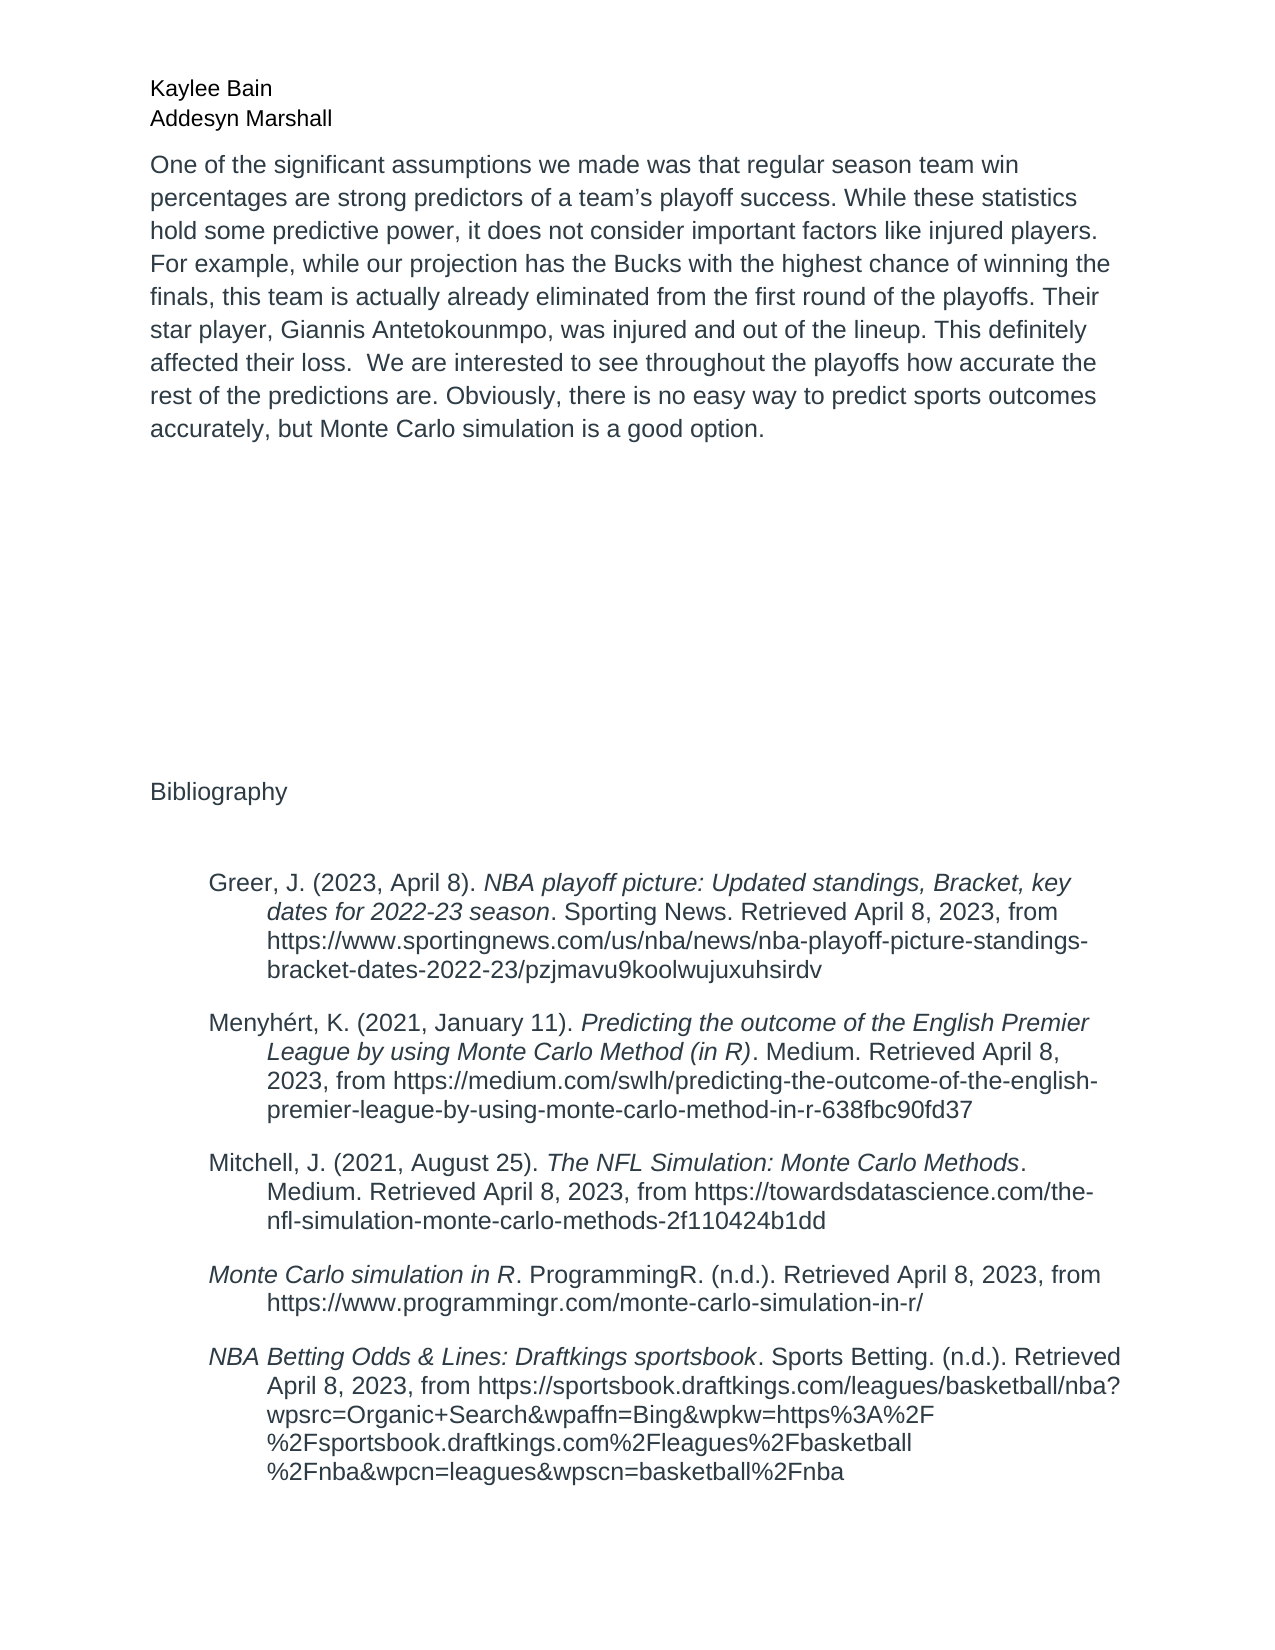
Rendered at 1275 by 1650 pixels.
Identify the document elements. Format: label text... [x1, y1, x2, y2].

text Monte Carlo simulation in R. ProgrammingR. (n.d.). Retrieved April 8, 2023, from https://www.programmingr.com/monte-carlo-simulation-in-r/ [208, 1260, 1125, 1317]
text One of the significant assumptions we made was that regular season team win percentages are strong predictors of a team’s playoff success. While these statistics hold some predictive power, it does not consider important factors like injured players. For example, while our projection has the Bucks with the highest chance of winning the finals, this team is actually already eliminated from the first round of the playoffs. Their star player, Giannis Antetokounmpo, was injured and out of the lineup. This definitely affected their loss. We are interested to see throughout the playoffs how accurate the rest of the predictions are. Obviously, there is no easy way to predict sports outcomes accurately, but Monte Carlo simulation is a good option. [150, 150, 1125, 443]
text Menyhért, K. (2021, January 11). Predicting the outcome of the English Premier League by using Monte Carlo Method (in R). Medium. Retrieved April 8, 2023, from https://medium.com/swlh/predicting-the-outcome-of-the-english-premier-league-by-using-monte-carlo-method-in-r-638fbc90fd37 [208, 1008, 1125, 1123]
text Bibliography [150, 777, 1125, 806]
text Greer, J. (2023, April 8). NBA playoff picture: Updated standings, Bracket, key dates for 2022-23 season. Sporting News. Retrieved April 8, 2023, from https://www.sportingnews.com/us/nba/news/nba-playoff-picture-standings-bracket-dates-2022-23/pzjmavu9koolwujuxuhsirdv [208, 868, 1125, 983]
text NBA Betting Odds & Lines: Draftkings sportsbook. Sports Betting. (n.d.). Retrieved April 8, 2023, from https://sportsbook.draftkings.com/leagues/basketball/nba?wpsrc=Organic+Search&wpaffn=Bing&wpkw=https%3A%2F%2Fsportsbook.draftkings.com%2Fleagues%2Fbasketball%2Fnba&wpcn=leagues&wpscn=basketball%2Fnba [208, 1342, 1125, 1486]
text Mitchell, J. (2021, August 25). The NFL Simulation: Monte Carlo Methods. Medium. Retrieved April 8, 2023, from https://towardsdatascience.com/the-nfl-simulation-monte-carlo-methods-2f110424b1dd [208, 1148, 1125, 1235]
